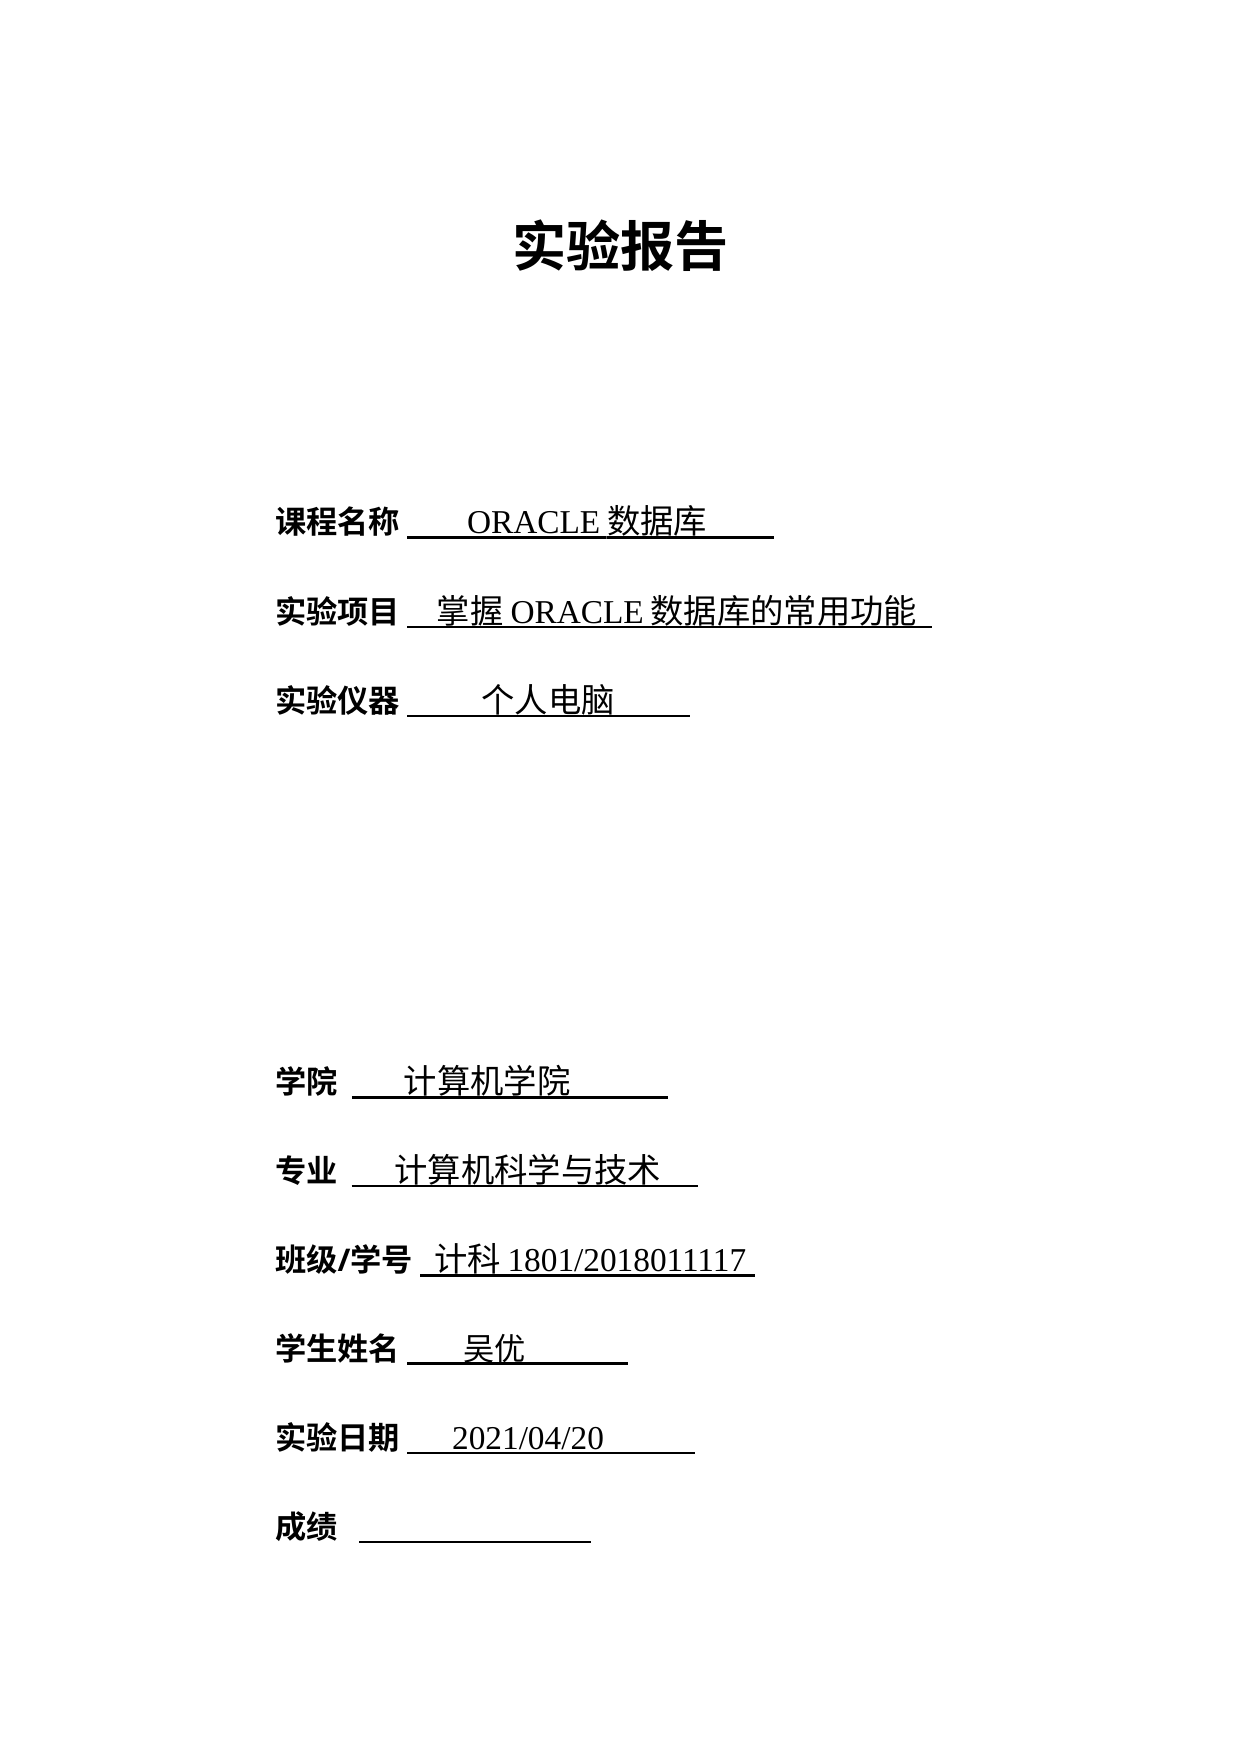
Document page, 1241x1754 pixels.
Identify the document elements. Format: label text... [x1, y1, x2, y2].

text 班级/学号 计科1801/2018011117 [231, 1225, 1053, 1290]
text 学生姓名 吴优 [231, 1314, 1053, 1379]
text 课程名称 ORACLE数据库 [231, 487, 1053, 552]
text 实验项目 掌握ORACLE数据库的常用功能 [231, 576, 1053, 641]
text 学院 计算机学院 [231, 1047, 1053, 1112]
text 成绩 [214, 1492, 1053, 1557]
text 专业 计算机科学与技术 [231, 1136, 1053, 1201]
text 实验报告 [187, 194, 1053, 292]
text 实验仪器 个人电脑 [231, 665, 1053, 730]
text 实验日期 2021/04/20 [231, 1403, 1053, 1468]
